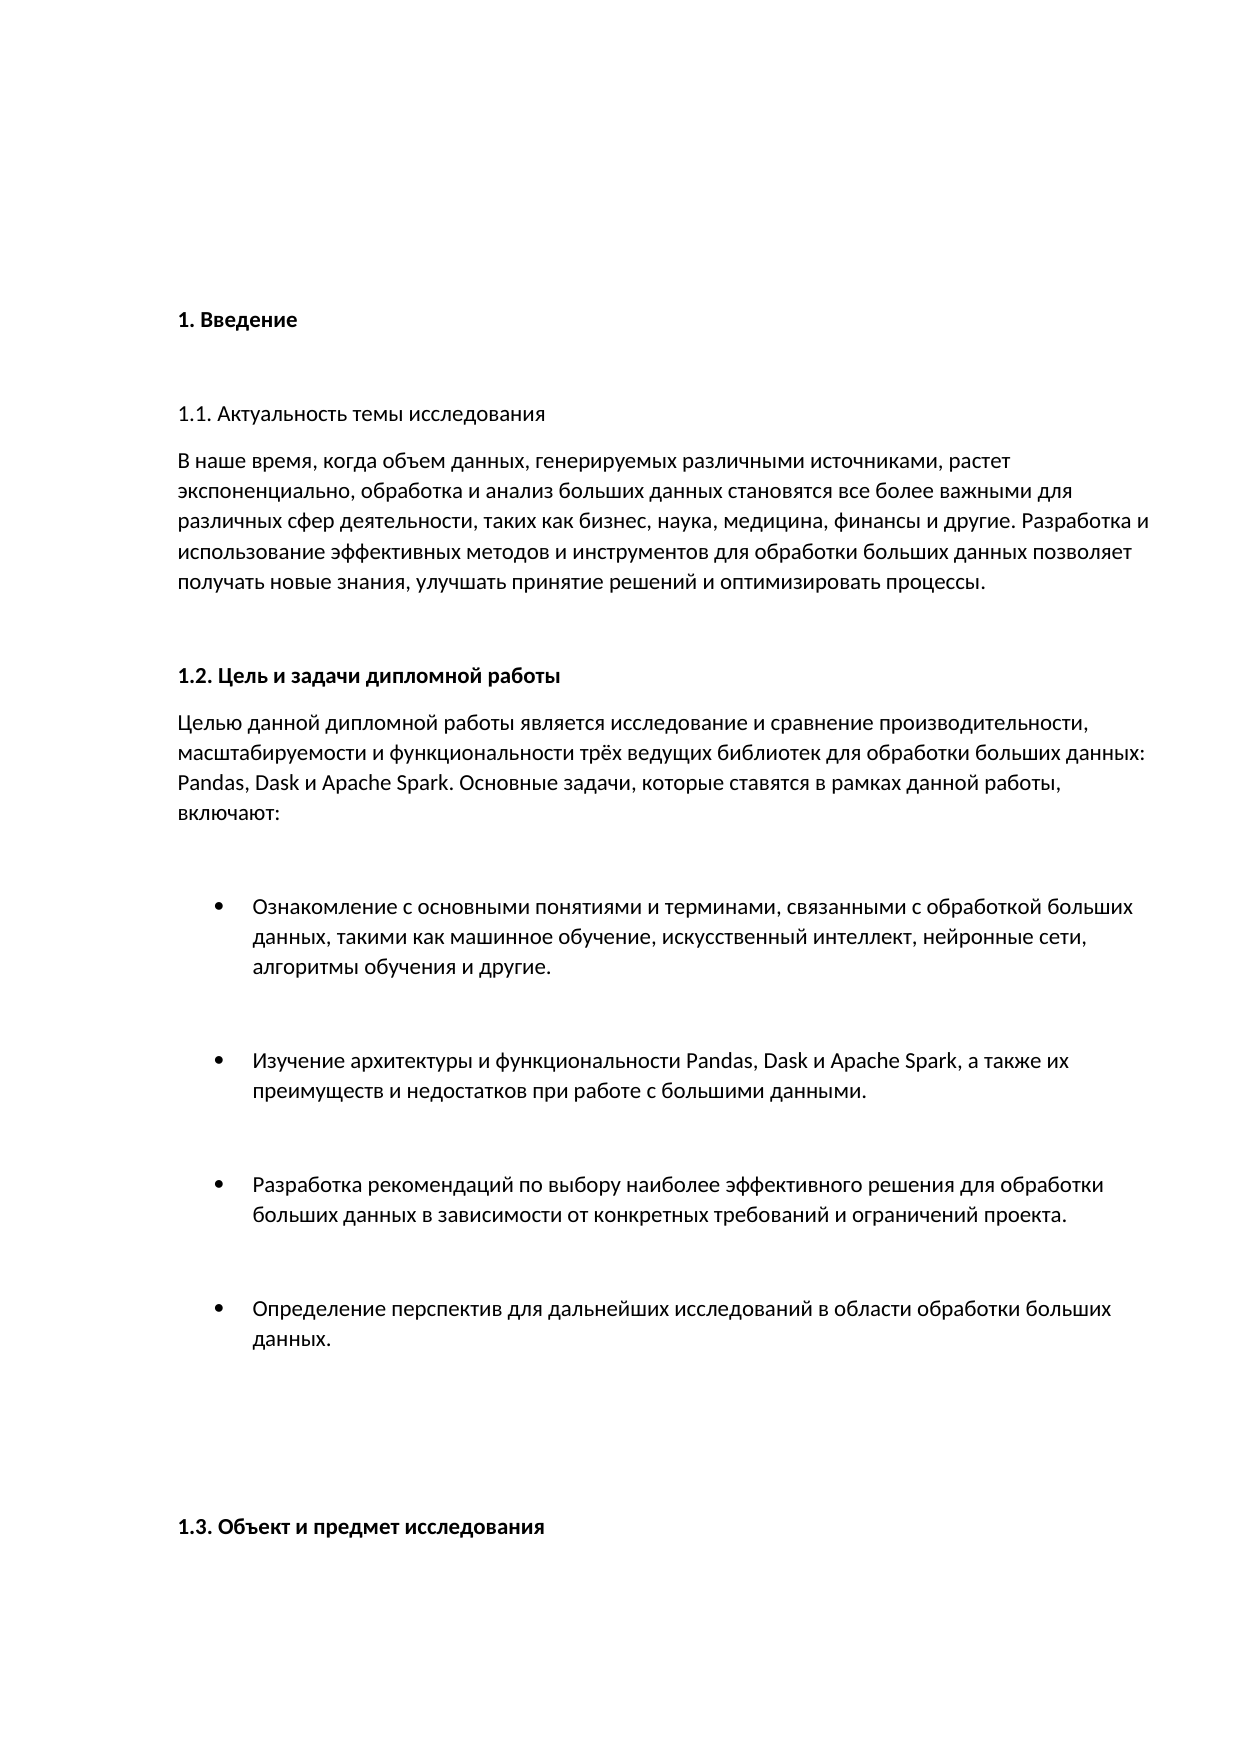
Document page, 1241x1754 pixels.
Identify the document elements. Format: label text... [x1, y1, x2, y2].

text 1. Введение [177, 306, 1152, 334]
text 1.1. Актуальность темы исследования [177, 399, 1152, 427]
list Изучение архитектуры и функциональности Pandas, Dask и Apache Spark, а также их преимуществ и недостатков при работе с большими данными. [215, 1046, 1152, 1104]
text В наше время, когда объем данных, генерируемых различными источниками, растет экспоненциально, обработка и анализ больших данных становятся все более важными для различных сфер деятельности, таких как бизнес, наука, медицина, финансы и другие. Разработка и использование эффективных методов и инструментов для обработки больших данных позволяет получать новые знания, улучшать принятие решений и оптимизировать процессы. [177, 446, 1152, 595]
text 1.3. Объект и предмет исследования [177, 1512, 1152, 1540]
list Определение перспектив для дальнейших исследований в области обработки больших данных. [215, 1294, 1152, 1352]
text 1.2. Цель и задачи дипломной работы [177, 661, 1152, 689]
text Целью данной дипломной работы является исследование и сравнение производительности, масштабируемости и функциональности трёх ведущих библиотек для обработки больших данных: Pandas, Dask и Apache Spark. Основные задачи, которые ставятся в рамках данной работы, включают: [177, 708, 1152, 826]
list Разработка рекомендаций по выбору наиболее эффективного решения для обработки больших данных в зависимости от конкретных требований и ограничений проекта. [215, 1170, 1152, 1228]
list Ознакомление с основными понятиями и терминами, связанными с обработкой больших данных, такими как машинное обучение, искусственный интеллект, нейронные сети, алгоритмы обучения и другие. [215, 892, 1152, 981]
